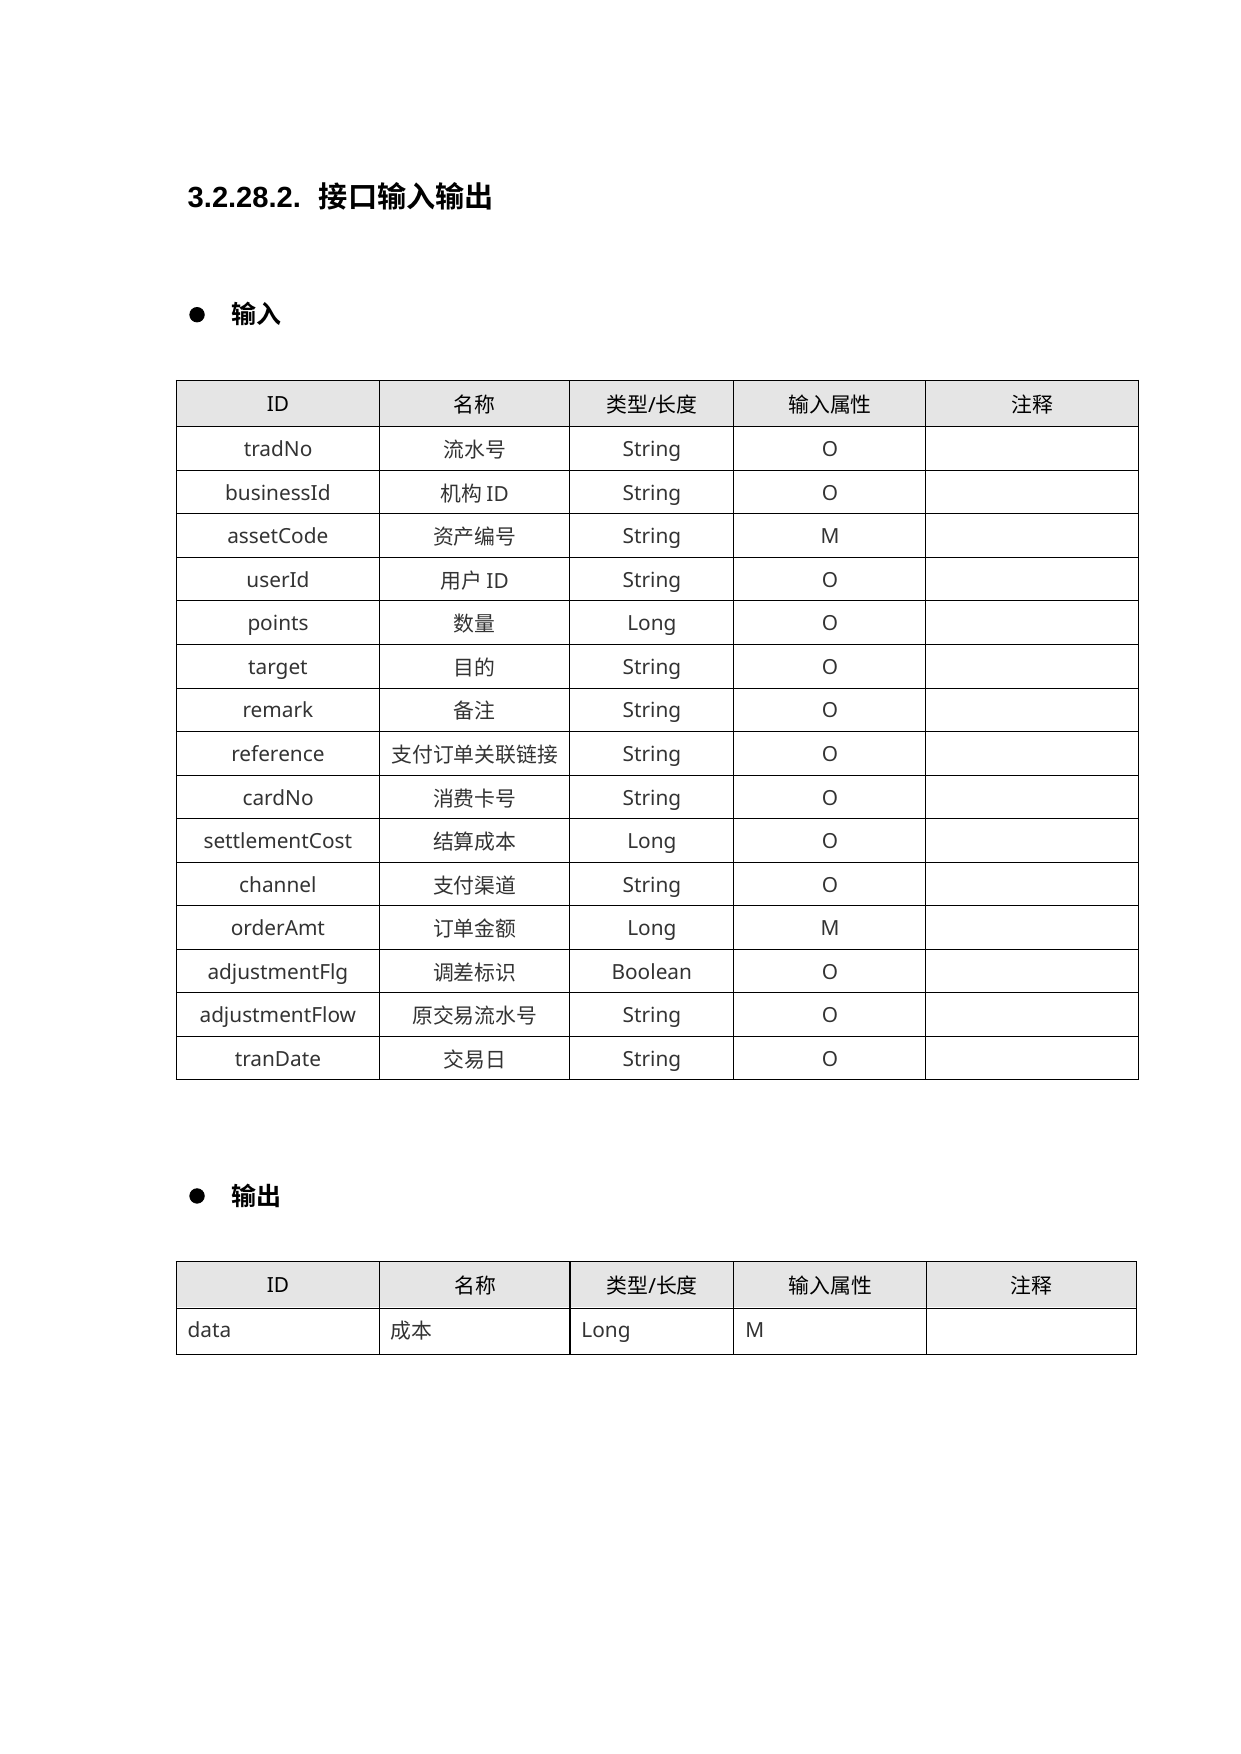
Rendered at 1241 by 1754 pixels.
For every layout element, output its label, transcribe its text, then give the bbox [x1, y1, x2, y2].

list 输入 [187, 280, 1053, 345]
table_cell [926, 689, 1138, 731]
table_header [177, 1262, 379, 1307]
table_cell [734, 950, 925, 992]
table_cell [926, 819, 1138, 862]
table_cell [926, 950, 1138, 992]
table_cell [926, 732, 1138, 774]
subtitle 接口输入输出 [187, 162, 1053, 227]
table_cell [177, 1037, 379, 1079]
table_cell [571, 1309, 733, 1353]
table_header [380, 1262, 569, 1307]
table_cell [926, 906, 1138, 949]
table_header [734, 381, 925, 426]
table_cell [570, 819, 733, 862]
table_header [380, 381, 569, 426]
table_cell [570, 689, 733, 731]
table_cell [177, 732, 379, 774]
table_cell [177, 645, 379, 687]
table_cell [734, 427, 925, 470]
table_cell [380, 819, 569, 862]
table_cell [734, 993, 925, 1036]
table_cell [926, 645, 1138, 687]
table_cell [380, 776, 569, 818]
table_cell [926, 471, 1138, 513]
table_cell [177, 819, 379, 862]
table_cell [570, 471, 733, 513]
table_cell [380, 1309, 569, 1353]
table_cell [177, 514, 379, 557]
list 输出 [187, 1162, 1053, 1227]
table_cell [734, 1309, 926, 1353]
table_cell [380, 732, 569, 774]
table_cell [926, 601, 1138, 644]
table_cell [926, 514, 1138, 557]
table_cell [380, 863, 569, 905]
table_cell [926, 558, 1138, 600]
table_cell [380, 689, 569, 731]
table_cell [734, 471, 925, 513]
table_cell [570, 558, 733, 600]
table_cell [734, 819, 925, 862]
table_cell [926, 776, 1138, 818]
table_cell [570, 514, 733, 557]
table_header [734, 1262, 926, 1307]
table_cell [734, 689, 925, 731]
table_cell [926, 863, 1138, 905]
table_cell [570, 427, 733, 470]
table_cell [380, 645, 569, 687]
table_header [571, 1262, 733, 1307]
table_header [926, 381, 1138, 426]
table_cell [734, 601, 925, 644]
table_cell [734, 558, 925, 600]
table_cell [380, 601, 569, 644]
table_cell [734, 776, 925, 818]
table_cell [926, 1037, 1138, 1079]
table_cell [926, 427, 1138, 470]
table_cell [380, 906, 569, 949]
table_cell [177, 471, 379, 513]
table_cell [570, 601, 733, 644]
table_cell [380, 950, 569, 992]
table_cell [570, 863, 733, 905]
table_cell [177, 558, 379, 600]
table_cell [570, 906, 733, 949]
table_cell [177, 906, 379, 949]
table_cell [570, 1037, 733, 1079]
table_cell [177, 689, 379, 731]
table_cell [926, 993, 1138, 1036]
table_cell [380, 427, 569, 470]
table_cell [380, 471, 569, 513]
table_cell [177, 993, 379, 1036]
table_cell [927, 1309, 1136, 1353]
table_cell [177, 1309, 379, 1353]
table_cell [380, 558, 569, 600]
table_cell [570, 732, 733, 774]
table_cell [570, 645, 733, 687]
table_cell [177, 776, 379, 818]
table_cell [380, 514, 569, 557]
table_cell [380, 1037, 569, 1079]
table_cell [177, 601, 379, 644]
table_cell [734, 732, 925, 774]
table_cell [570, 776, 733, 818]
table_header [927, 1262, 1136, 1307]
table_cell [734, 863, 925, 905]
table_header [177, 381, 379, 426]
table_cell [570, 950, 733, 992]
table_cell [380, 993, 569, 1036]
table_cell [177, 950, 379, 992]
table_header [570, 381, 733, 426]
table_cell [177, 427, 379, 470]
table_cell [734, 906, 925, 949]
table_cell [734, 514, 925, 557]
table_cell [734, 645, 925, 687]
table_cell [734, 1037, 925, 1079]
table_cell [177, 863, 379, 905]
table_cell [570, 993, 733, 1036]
